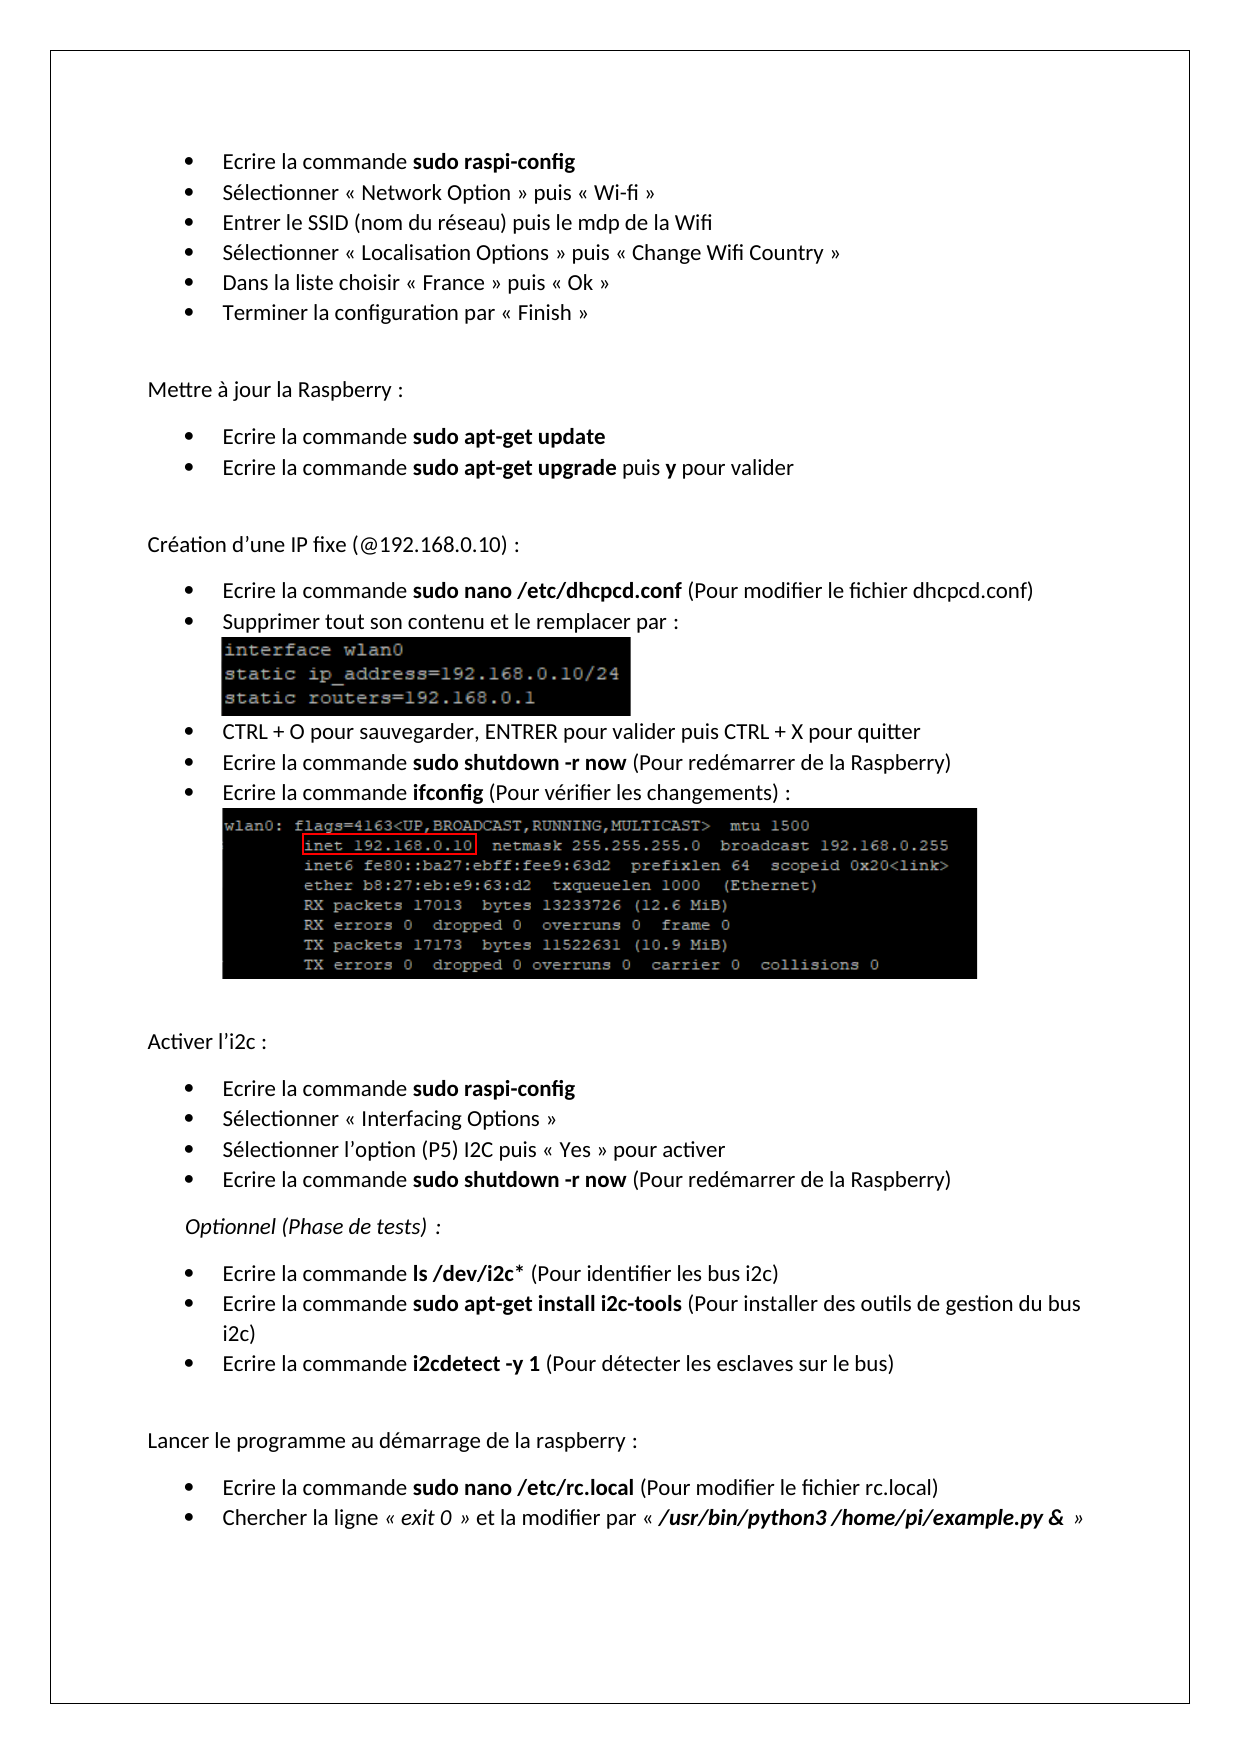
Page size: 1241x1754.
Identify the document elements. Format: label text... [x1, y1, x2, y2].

list Terminer la configuration par « Finish » [185, 298, 1093, 327]
list Chercher la ligne « exit 0 » et la modifier par « /usr/bin/python3 /home/pi/example.py & » [185, 1503, 1093, 1531]
list Ecrire la commande sudo shutdown -r now (Pour redémarrer de la Raspberry) [185, 748, 1093, 776]
list Sélectionner « Localisation Options » puis « Change Wifi Country » [185, 238, 1093, 266]
list Ecrire la commande sudo apt-get upgrade puis y pour valider [185, 453, 1093, 481]
picture [222, 808, 978, 979]
text Optionnel (Phase de tests) : [185, 1212, 1093, 1240]
list Entrer le SSID (nom du réseau) puis le mdp de la Wifi [185, 208, 1093, 236]
list Ecrire la commande sudo raspi-config [185, 1074, 1093, 1102]
list Ecrire la commande sudo apt-get update [185, 422, 1093, 451]
list Sélectionner l’option (P5) I2C puis « Yes » pour activer [185, 1135, 1093, 1163]
list Supprimer tout son contenu et le remplacer par : [185, 607, 1093, 635]
list Ecrire la commande sudo nano /etc/rc.local (Pour modifier le fichier rc.local) [185, 1473, 1093, 1501]
list Sélectionner « Network Option » puis « Wi-fi » [185, 178, 1093, 206]
picture [221, 637, 631, 716]
list Ecrire la commande sudo nano /etc/dhcpcd.conf (Pour modifier le fichier dhcpcd.conf) [185, 577, 1093, 605]
list Ecrire la commande sudo shutdown -r now (Pour redémarrer de la Raspberry) [185, 1165, 1093, 1193]
list CTRL + O pour sauvegarder, ENTRER pour valider puis CTRL + X pour quitter [185, 717, 1093, 745]
list Sélectionner « Interfacing Options » [185, 1104, 1093, 1132]
text Création d’une IP fixe (@192.168.0.10) : [147, 530, 1093, 558]
list Ecrire la commande i2cdetect -y 1 (Pour détecter les esclaves sur le bus) [185, 1349, 1093, 1377]
text Mettre à jour la Raspberry : [147, 376, 1093, 404]
text Lancer le programme au démarrage de la raspberry : [147, 1426, 1093, 1454]
list Ecrire la commande ls /dev/i2c* (Pour identifier les bus i2c) [185, 1259, 1093, 1287]
list Ecrire la commande sudo raspi-config [185, 147, 1093, 176]
list Ecrire la commande sudo apt-get install i2c-tools (Pour installer des outils de gestion du bus i2c) [185, 1289, 1093, 1347]
list Dans la liste choisir « France » puis « Ok » [185, 268, 1093, 296]
text Activer l’i2c : [147, 1027, 1093, 1055]
list Ecrire la commande ifconfig (Pour vérifier les changements) : [185, 778, 1093, 806]
